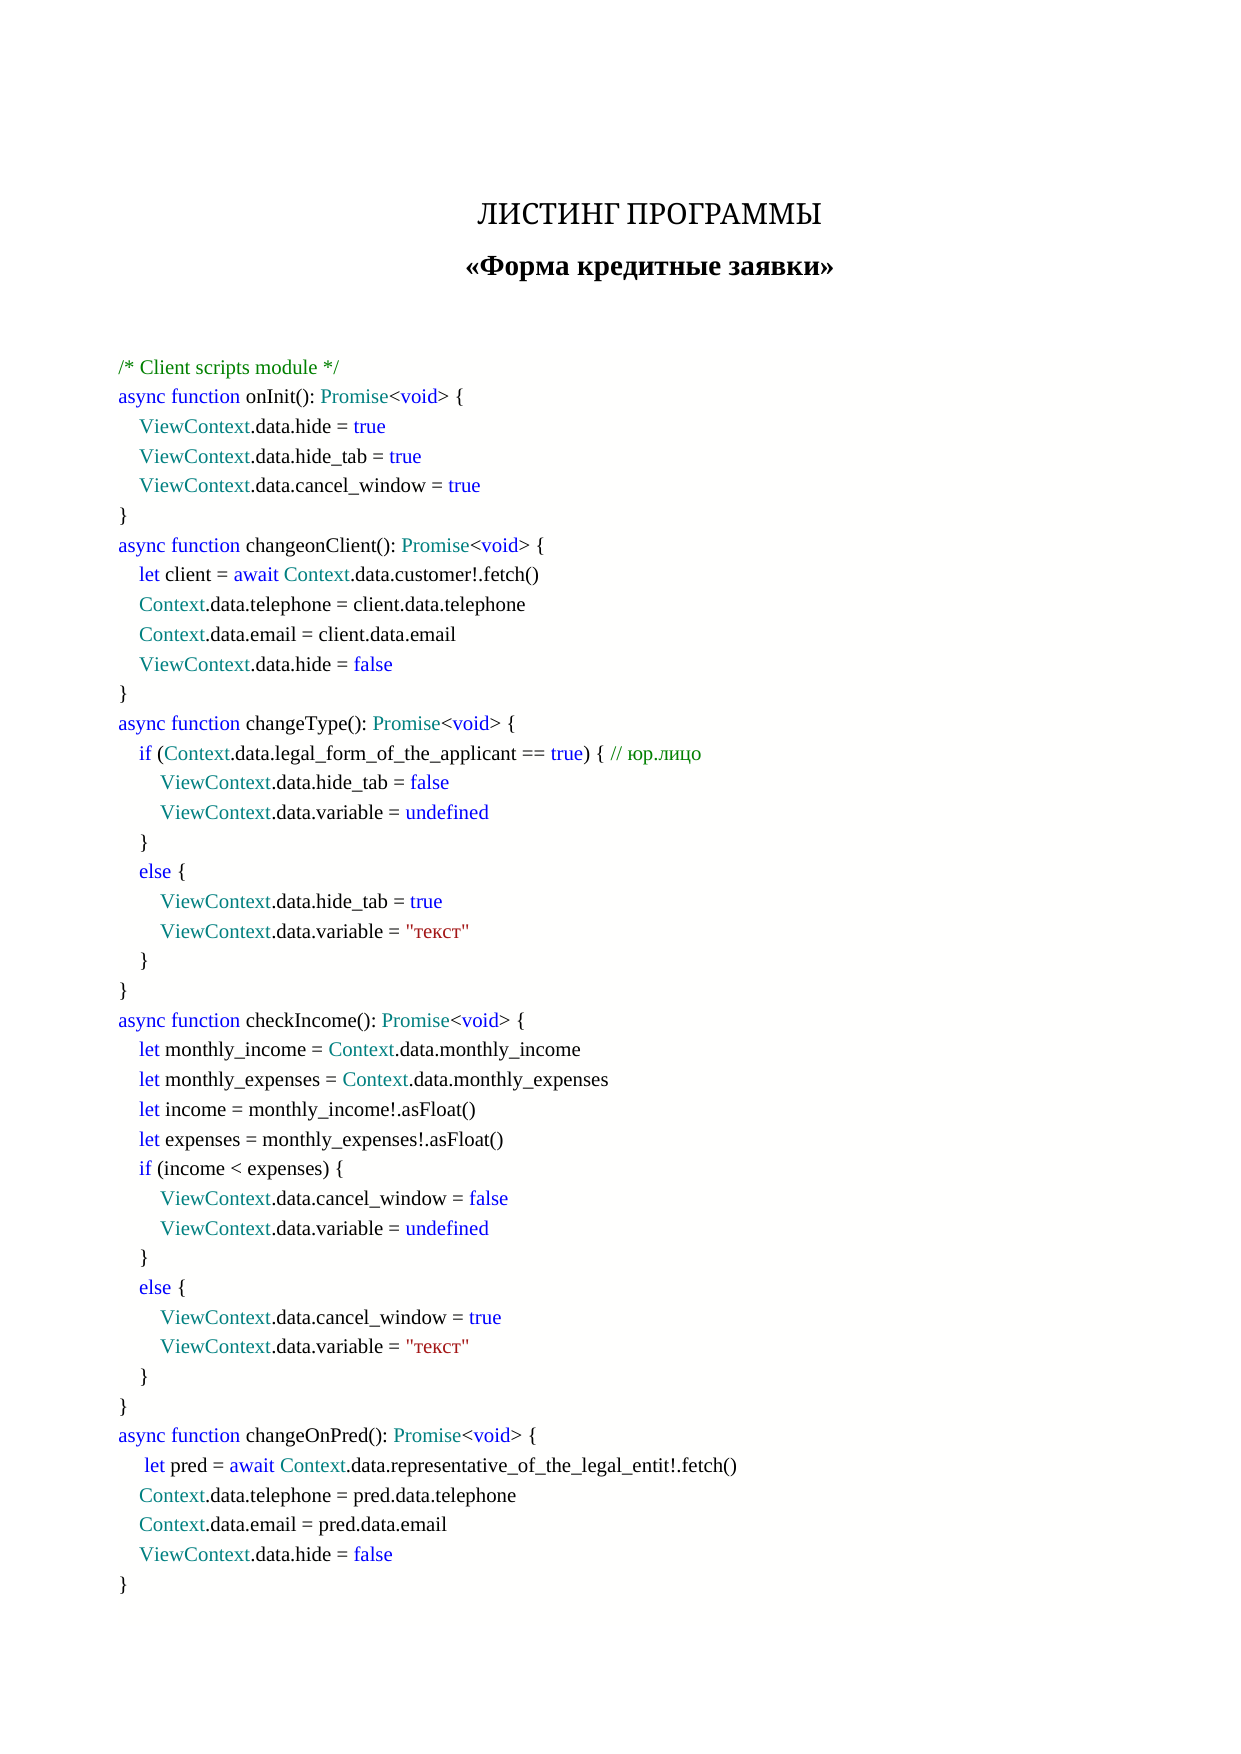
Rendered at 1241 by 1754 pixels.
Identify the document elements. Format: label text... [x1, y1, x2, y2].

text } [118, 1239, 1181, 1269]
text let income = monthly_income!.asFloat() [118, 1091, 1181, 1121]
text async function changeonClient(): Promise<void> { [118, 527, 1181, 557]
text ViewContext.data.hide_tab = true [118, 438, 1181, 468]
text ViewContext.data.hide_tab = false [118, 764, 1181, 794]
text ViewContext.data.variable = "текст" [118, 1329, 1181, 1358]
text } [118, 1566, 1181, 1596]
text ViewContext.data.variable = undefined [118, 1210, 1181, 1239]
text } [118, 1358, 1181, 1388]
text ViewContext.data.variable = undefined [118, 794, 1181, 824]
text ViewContext.data.cancel_window = true [118, 468, 1181, 497]
text ViewContext.data.hide = false [118, 1536, 1181, 1566]
text let monthly_income = Context.data.monthly_income [118, 1032, 1181, 1061]
text ViewContext.data.cancel_window = false [118, 1180, 1181, 1210]
text } [118, 497, 1181, 527]
text let client = await Context.data.customer!.fetch() [118, 557, 1181, 586]
text if (income < expenses) { [118, 1151, 1181, 1180]
text } [118, 824, 1181, 854]
text ViewContext.data.cancel_window = true [118, 1299, 1181, 1329]
text } [118, 943, 1181, 972]
text if (Context.data.legal_form_of_the_applicant == true) { // юр.лицо [118, 735, 1181, 764]
text Context.data.email = client.data.email [118, 616, 1181, 646]
text async function checkIncome(): Promise<void> { [118, 1002, 1181, 1032]
text ViewContext.data.hide = false [118, 646, 1181, 676]
text /* Client scripts module */ [118, 349, 1181, 379]
text let expenses = monthly_expenses!.asFloat() [118, 1121, 1181, 1151]
text ViewContext.data.hide = true [118, 408, 1181, 438]
text Context.data.telephone = pred.data.telephone [118, 1477, 1181, 1507]
text } [118, 1388, 1181, 1418]
text Context.data.email = pred.data.email [118, 1507, 1181, 1536]
text let monthly_expenses = Context.data.monthly_expenses [118, 1061, 1181, 1091]
text } [118, 972, 1181, 1002]
text «Форма кредитные заявки» [118, 248, 1181, 282]
text let pred = await Context.data.representative_of_the_legal_entit!.fetch() [118, 1447, 1181, 1477]
text Context.data.telephone = client.data.telephone [118, 586, 1181, 616]
text else { [118, 854, 1181, 883]
text ЛИСТИНГ ПРОГРАММЫ [118, 198, 1181, 232]
text ViewContext.data.hide_tab = true [118, 883, 1181, 913]
text ViewContext.data.variable = "текст" [118, 913, 1181, 943]
text async function onInit(): Promise<void> { [118, 379, 1181, 408]
text else { [118, 1269, 1181, 1299]
text async function changeType(): Promise<void> { [118, 705, 1181, 735]
text } [118, 676, 1181, 705]
text async function changeOnPred(): Promise<void> { [118, 1418, 1181, 1447]
